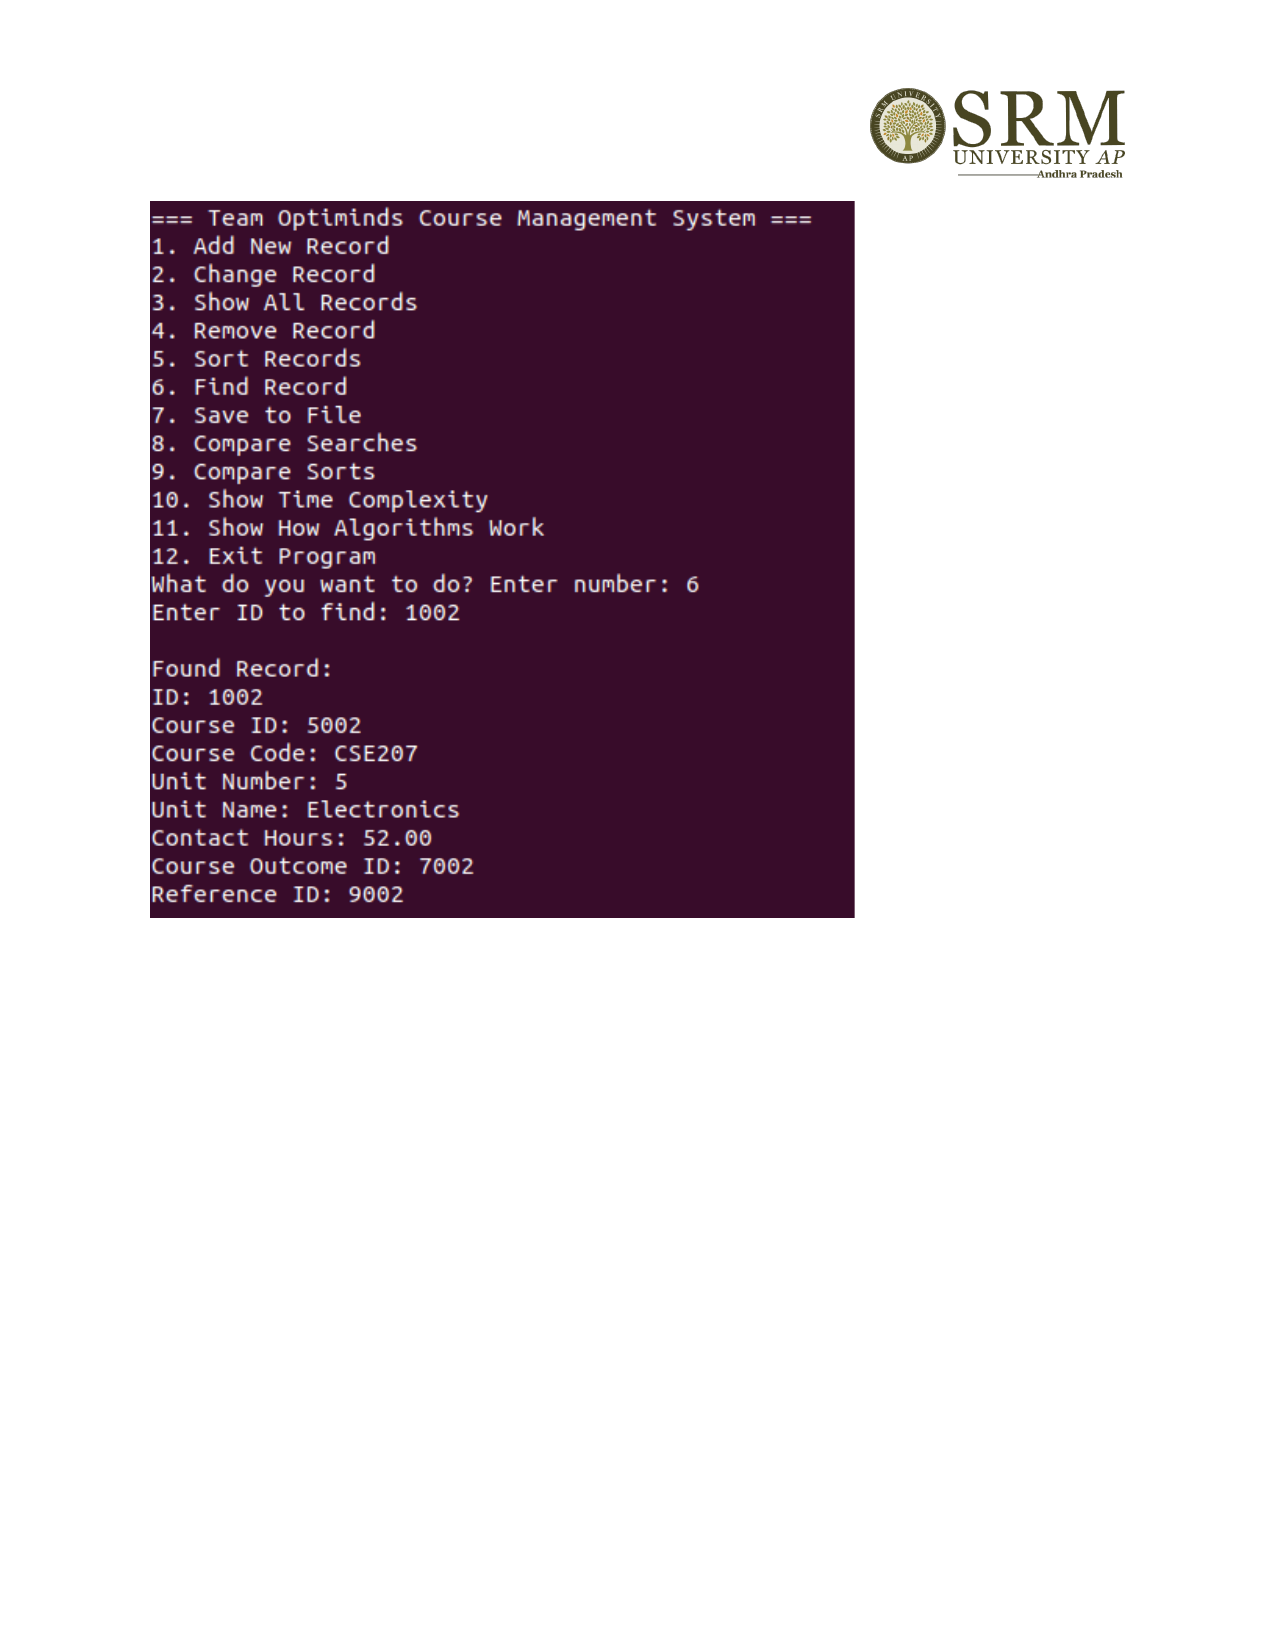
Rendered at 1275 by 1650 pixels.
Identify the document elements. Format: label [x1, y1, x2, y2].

picture [868, 75, 1125, 198]
picture [150, 201, 855, 918]
